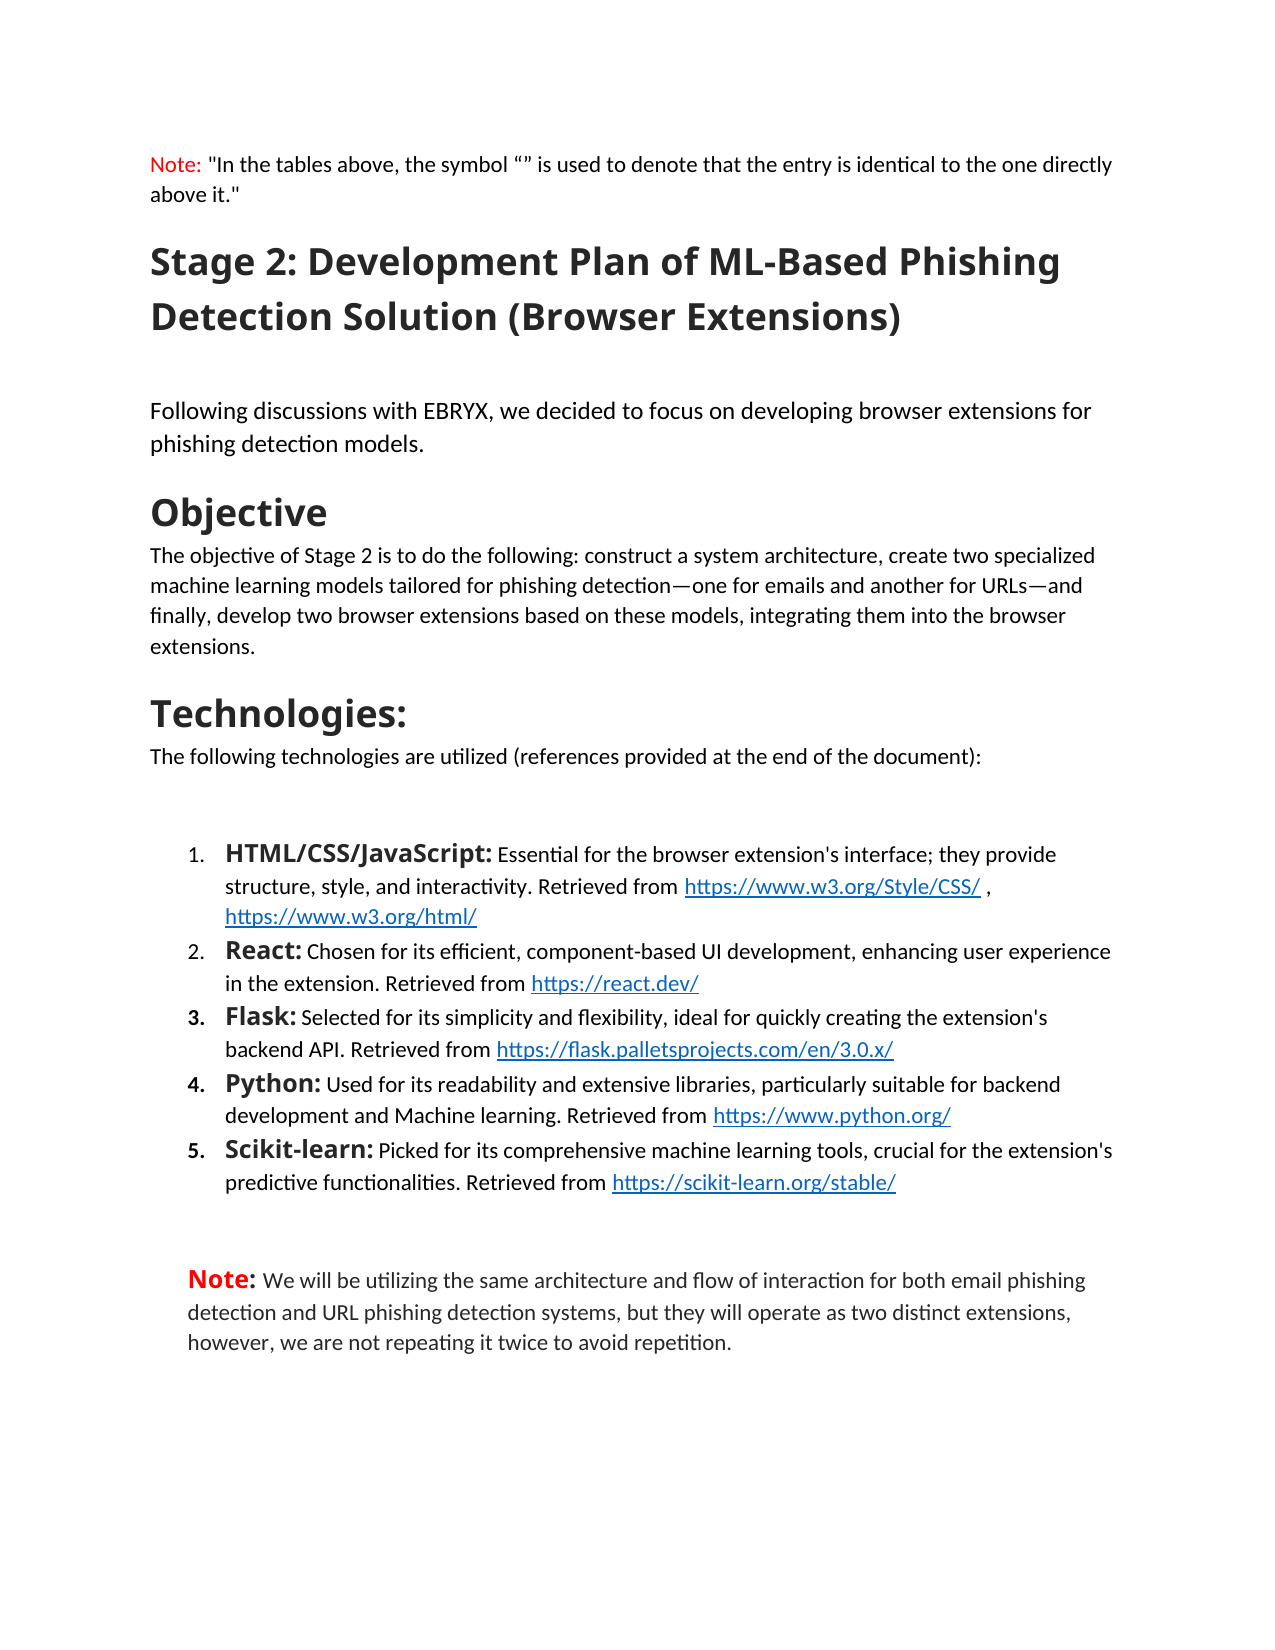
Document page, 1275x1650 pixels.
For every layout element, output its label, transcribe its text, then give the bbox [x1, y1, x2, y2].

text The following technologies are utilized (references provided at the end of the document): [150, 742, 1125, 770]
list HTML/CSS/JavaScript: Essential for the browser extension's interface; they provide structure, style, and interactivity. Retrieved from https://www.w3.org/Style/CSS/ , https://www.w3.org/html/ [187, 836, 1125, 930]
subtitle Stage 2: Development Plan of ML-Based Phishing Detection Solution (Browser Extensions) [150, 235, 1125, 342]
list Scikit-learn: Picked for its comprehensive machine learning tools, crucial for the extension's predictive functionalities. Retrieved from https://scikit-learn.org/stable/ [187, 1132, 1125, 1196]
text Note: We will be utilizing the same architecture and flow of interaction for both email phishing detection and URL phishing detection systems, but they will operate as two distinct extensions, however, we are not repeating it twice to avoid repetition. [187, 1262, 1125, 1356]
subtitle Objective [150, 486, 1125, 537]
list React: Chosen for its efficient, component-based UI development, enhancing user experience in the extension. Retrieved from https://react.dev/ [187, 932, 1125, 997]
text The objective of Stage 2 is to do the following: construct a system architecture, create two specialized machine learning models tailored for phishing detection—one for emails and another for URLs—and finally, develop two browser extensions based on these models, integrating them into the browser extensions. [150, 541, 1125, 660]
text Note: "In the tables above, the symbol “” is used to denote that the entry is identical to the one directly above it." [150, 150, 1125, 208]
text Following discussions with EBRYX, we decided to focus on developing browser extensions for phishing detection models. [150, 395, 1125, 459]
list Python: Used for its readability and extensive libraries, particularly suitable for backend development and Machine learning. Retrieved from https://www.python.org/ [187, 1065, 1125, 1130]
list Flask: Selected for its simplicity and flexibility, ideal for quickly creating the extension's backend API. Retrieved from https://flask.palletsprojects.com/en/3.0.x/ [187, 999, 1125, 1063]
subtitle Technologies: [150, 687, 1125, 738]
